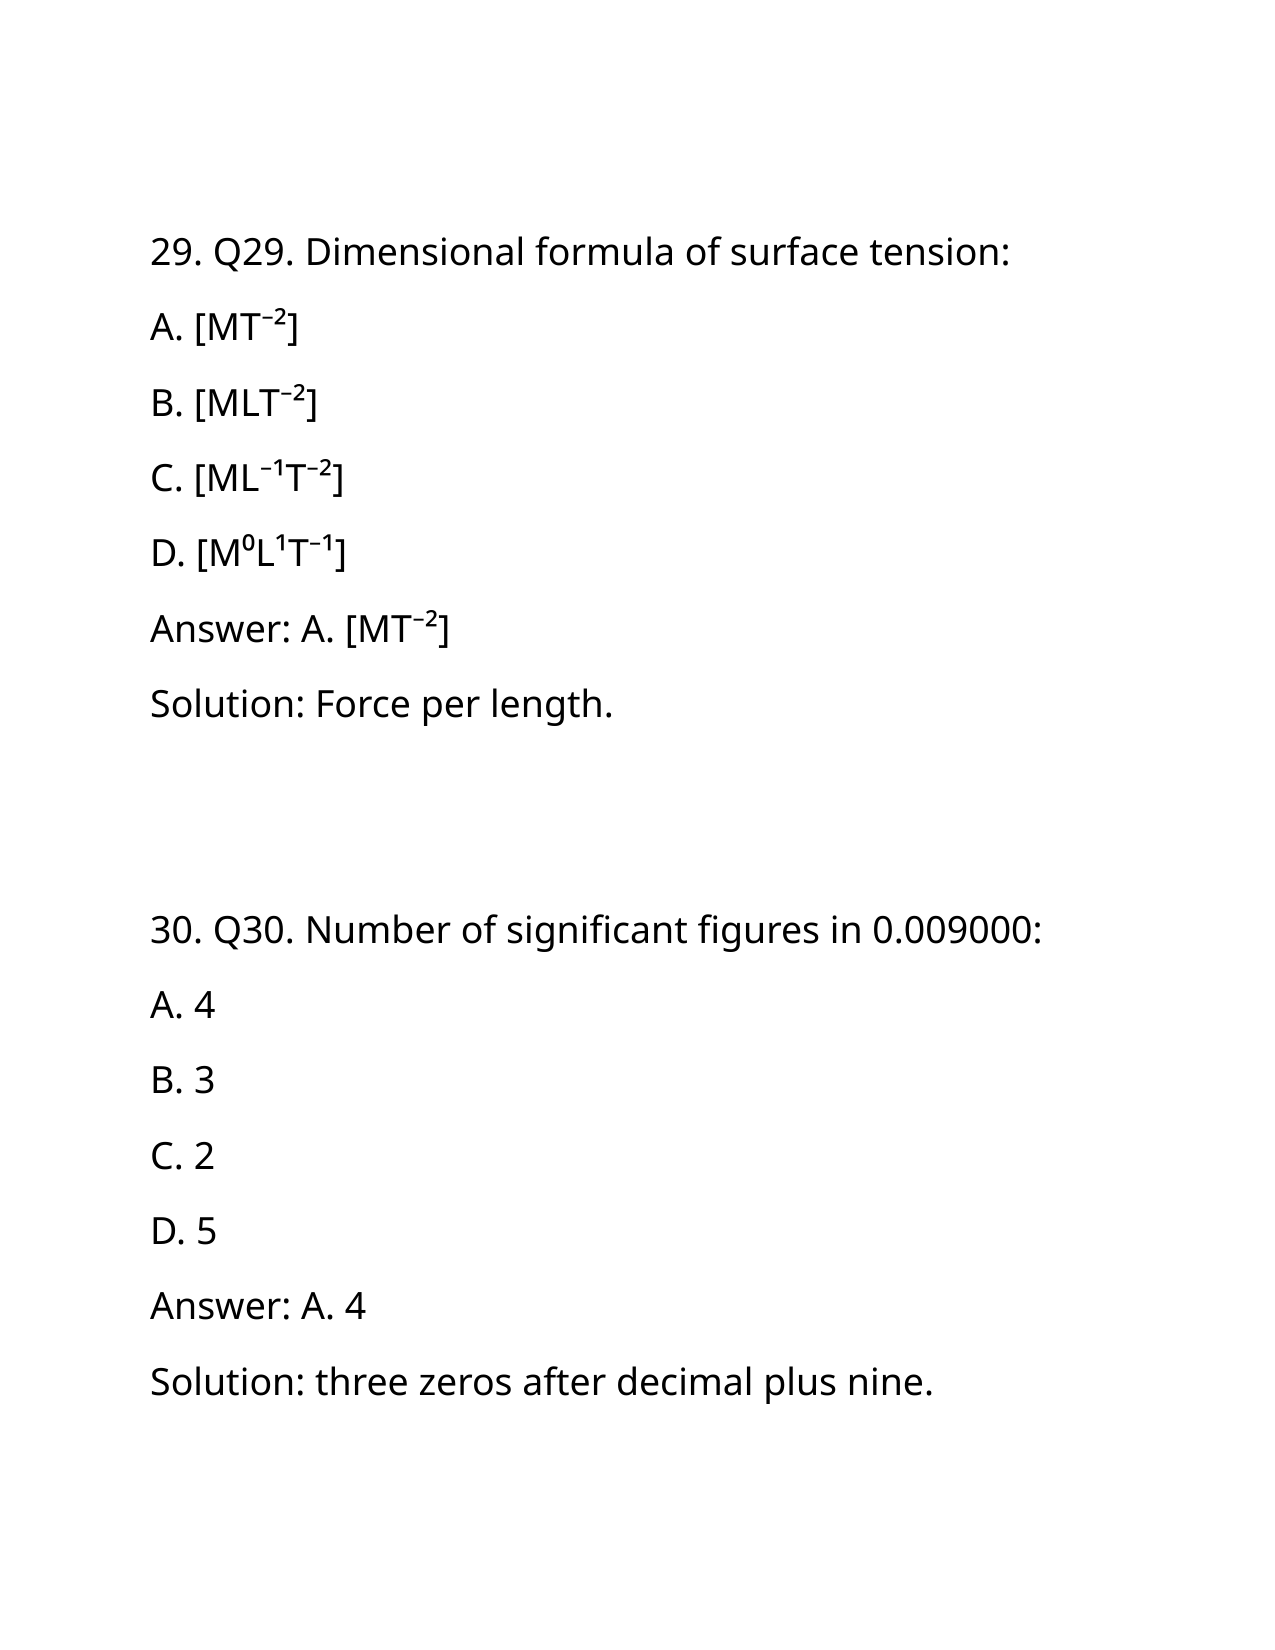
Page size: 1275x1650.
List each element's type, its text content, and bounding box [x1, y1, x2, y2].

text Solution: three zeros after decimal plus nine. [150, 1355, 1125, 1406]
text A. 4 [150, 978, 1125, 1029]
text C. [ML⁻¹T⁻²] [150, 451, 1125, 502]
text 29. Q29. Dimensional formula of surface tension: [150, 225, 1125, 276]
text A. [MT⁻²] [150, 301, 1125, 352]
text B. 3 [150, 1054, 1125, 1105]
text D. 5 [150, 1204, 1125, 1255]
text Answer: A. 4 [150, 1280, 1125, 1331]
text D. [M⁰L¹T⁻¹] [150, 527, 1125, 578]
text C. 2 [150, 1129, 1125, 1180]
text 30. Q30. Number of significant figures in 0.009000: [150, 903, 1125, 954]
text Solution: Force per length. [150, 677, 1125, 728]
text Answer: A. [MT⁻²] [150, 602, 1125, 653]
text B. [MLT⁻²] [150, 376, 1125, 427]
